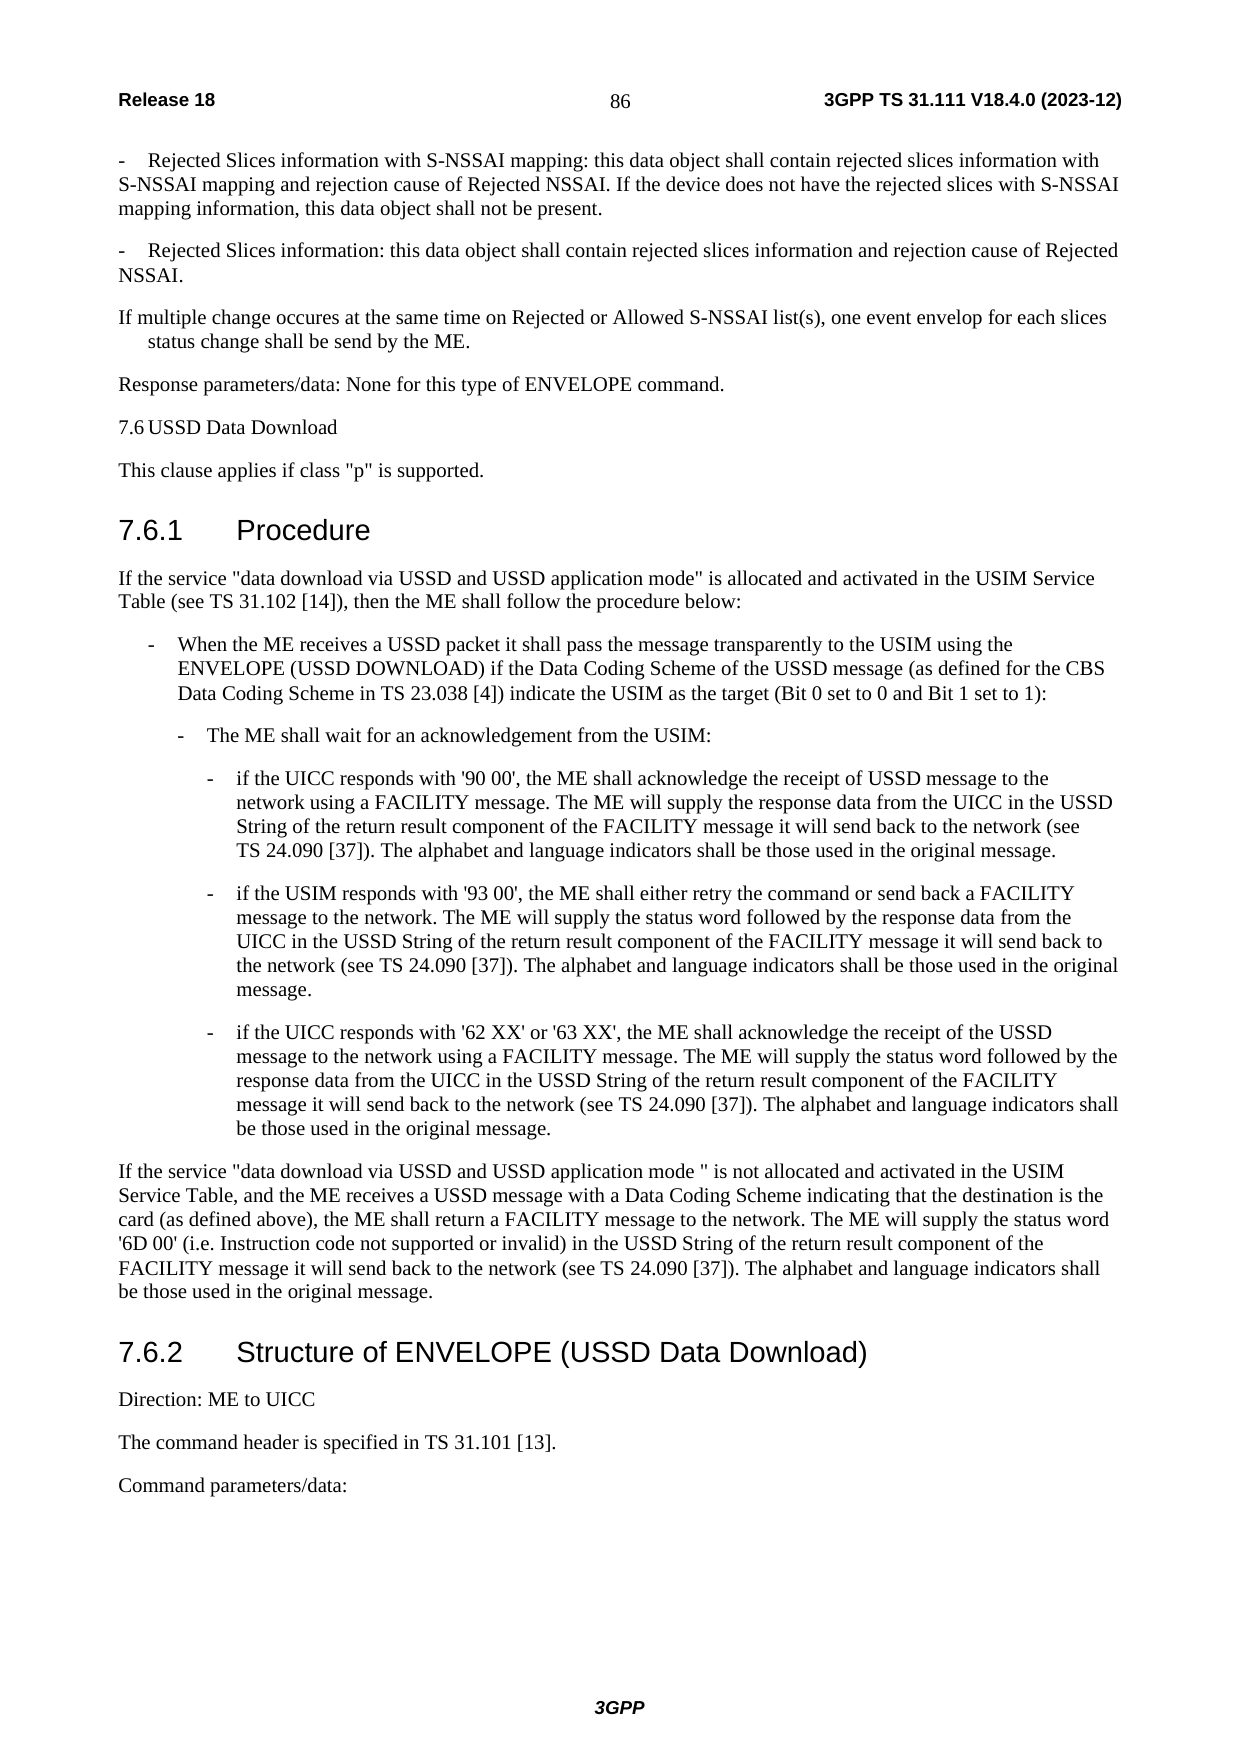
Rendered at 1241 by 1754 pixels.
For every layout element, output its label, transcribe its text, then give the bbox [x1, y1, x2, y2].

text - if the UICC responds with '62 XX' or '63 XX', the ME shall acknowledge the receipt of the USSD message to the network using a FACILITY message. The ME will supply the status word followed by the response data from the UICC in the USSD String of the return result component of the FACILITY message it will send back to the network (see TS 24.090 [37]). The alphabet and language indicators shall be those used in the original message. [207, 1020, 1122, 1140]
text - Rejected Slices information: this data object shall contain rejected slices information and rejection cause of Rejected NSSAI. [118, 238, 1122, 287]
text Command parameters/data: [118, 1473, 1122, 1497]
text If the service "data download via USSD and USSD application mode" is allocated and activated in the USIM Service Table (see TS 31.102 [14]), then the ME shall follow the procedure below: [118, 565, 1122, 613]
text - if the UICC responds with '90 00', the ME shall acknowledge the receipt of USSD message to the network using a FACILITY message. The ME will supply the response data from the UICC in the USSD String of the return result component of the FACILITY message it will send back to the network (see TS 24.090 [37]). The alphabet and language indicators shall be those used in the original message. [207, 766, 1122, 862]
text 7.6 USSD Data Download [118, 415, 1122, 439]
text - When the ME receives a USSD packet it shall pass the message transparently to the USIM using the ENVELOPE (USSD DOWNLOAD) if the Data Coding Scheme of the USSD message (as defined for the CBS Data Coding Scheme in TS 23.038 [4]) indicate the USIM as the target (Bit 0 set to 0 and Bit 1 set to 1): [148, 632, 1122, 704]
text If the service "data download via USSD and USSD application mode " is not allocated and activated in the USIM Service Table, and the ME receives a USSD message with a Data Coding Scheme indicating that the destination is the card (as defined above), the ME shall return a FACILITY message to the network. The ME will supply the status word '6D 00' (i.e. Instruction code not supported or invalid) in the USSD String of the return result component of the FACILITY message it will send back to the network (see TS 24.090 [37]). The alphabet and language indicators shall be those used in the original message. [118, 1159, 1122, 1303]
subtitle 7.6.1 Procedure [118, 513, 1122, 547]
text - Rejected Slices information with S-NSSAI mapping: this data object shall contain rejected slices information with S-NSSAI mapping and rejection cause of Rejected NSSAI. If the device does not have the rejected slices with S-NSSAI mapping information, this data object shall not be present. [118, 147, 1122, 220]
text The command header is specified in TS 31.101 [13]. [118, 1430, 1122, 1454]
text Response parameters/data: None for this type of ENVELOPE command. [118, 372, 1122, 396]
text - The ME shall wait for an acknowledgement from the USIM: [177, 723, 1122, 747]
text Direction: ME to UICC [118, 1387, 1122, 1411]
text If multiple change occures at the same time on Rejected or Allowed S-NSSAI list(s), one event envelop for each slices status change shall be send by the ME. [118, 305, 1122, 353]
text - if the USIM responds with '93 00', the ME shall either retry the command or send back a FACILITY message to the network. The ME will supply the status word followed by the response data from the UICC in the USSD String of the return result component of the FACILITY message it will send back to the network (see TS 24.090 [37]). The alphabet and language indicators shall be those used in the original message. [207, 881, 1122, 1001]
text This clause applies if class "p" is supported. [118, 458, 1122, 482]
subtitle 7.6.2 Structure of ENVELOPE (USSD Data Download) [118, 1335, 1122, 1368]
